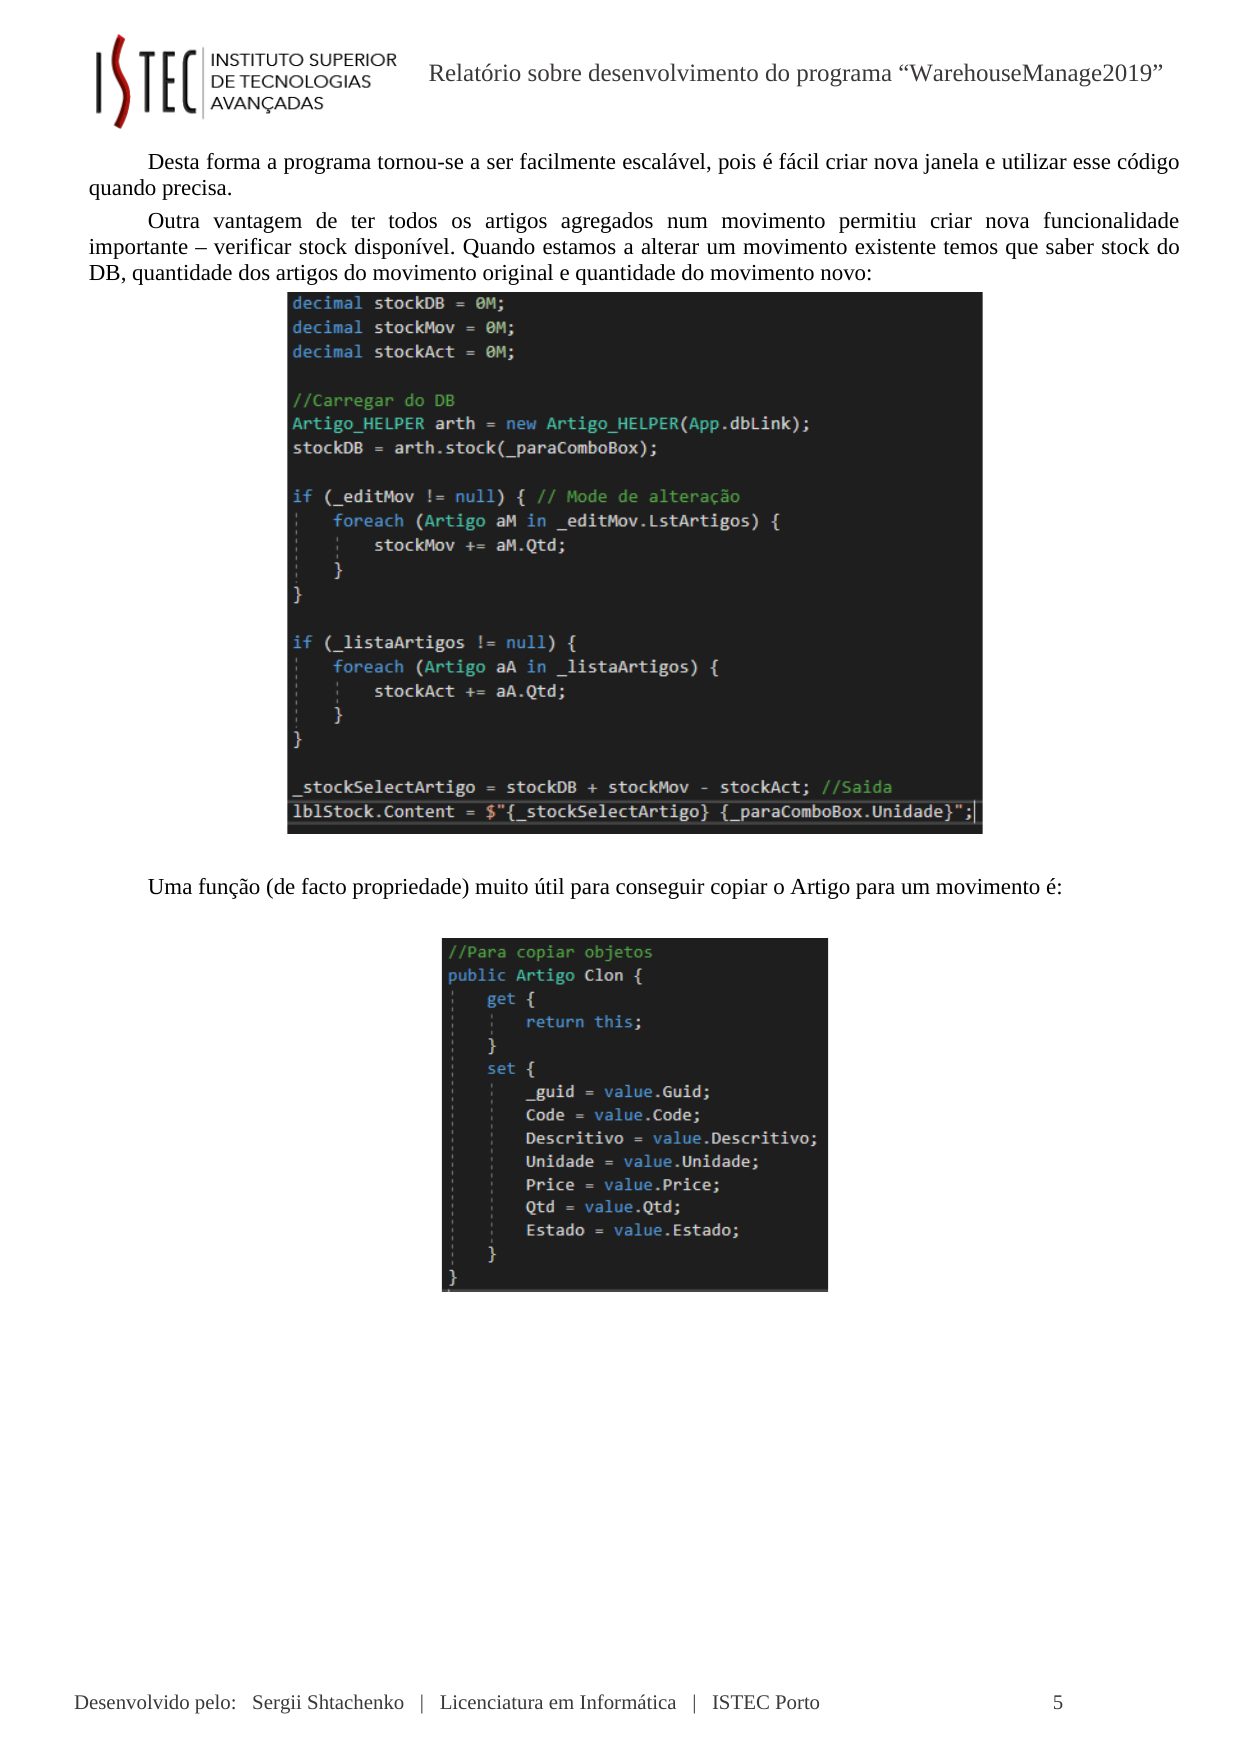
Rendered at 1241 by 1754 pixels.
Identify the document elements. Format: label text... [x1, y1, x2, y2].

picture [441, 938, 829, 1292]
picture [287, 292, 983, 834]
text Uma função (de facto propriedade) muito útil para conseguir copiar o Artigo para um movimento é: [89, 873, 1181, 899]
text Outra vantagem de ter todos os artigos agregados num movimento permitiu criar nova funcionalidade importante – verificar stock disponível. Quando estamos a alterar um movimento existente temos que saber stock do DB, quantidade dos artigos do movimento original e quantidade do movimento novo: [89, 207, 1181, 286]
picture [88, 30, 402, 134]
text Desta forma a programa tornou-se a ser facilmente escalável, pois é fácil criar nova janela e utilizar esse código quando precisa. [89, 148, 1181, 200]
